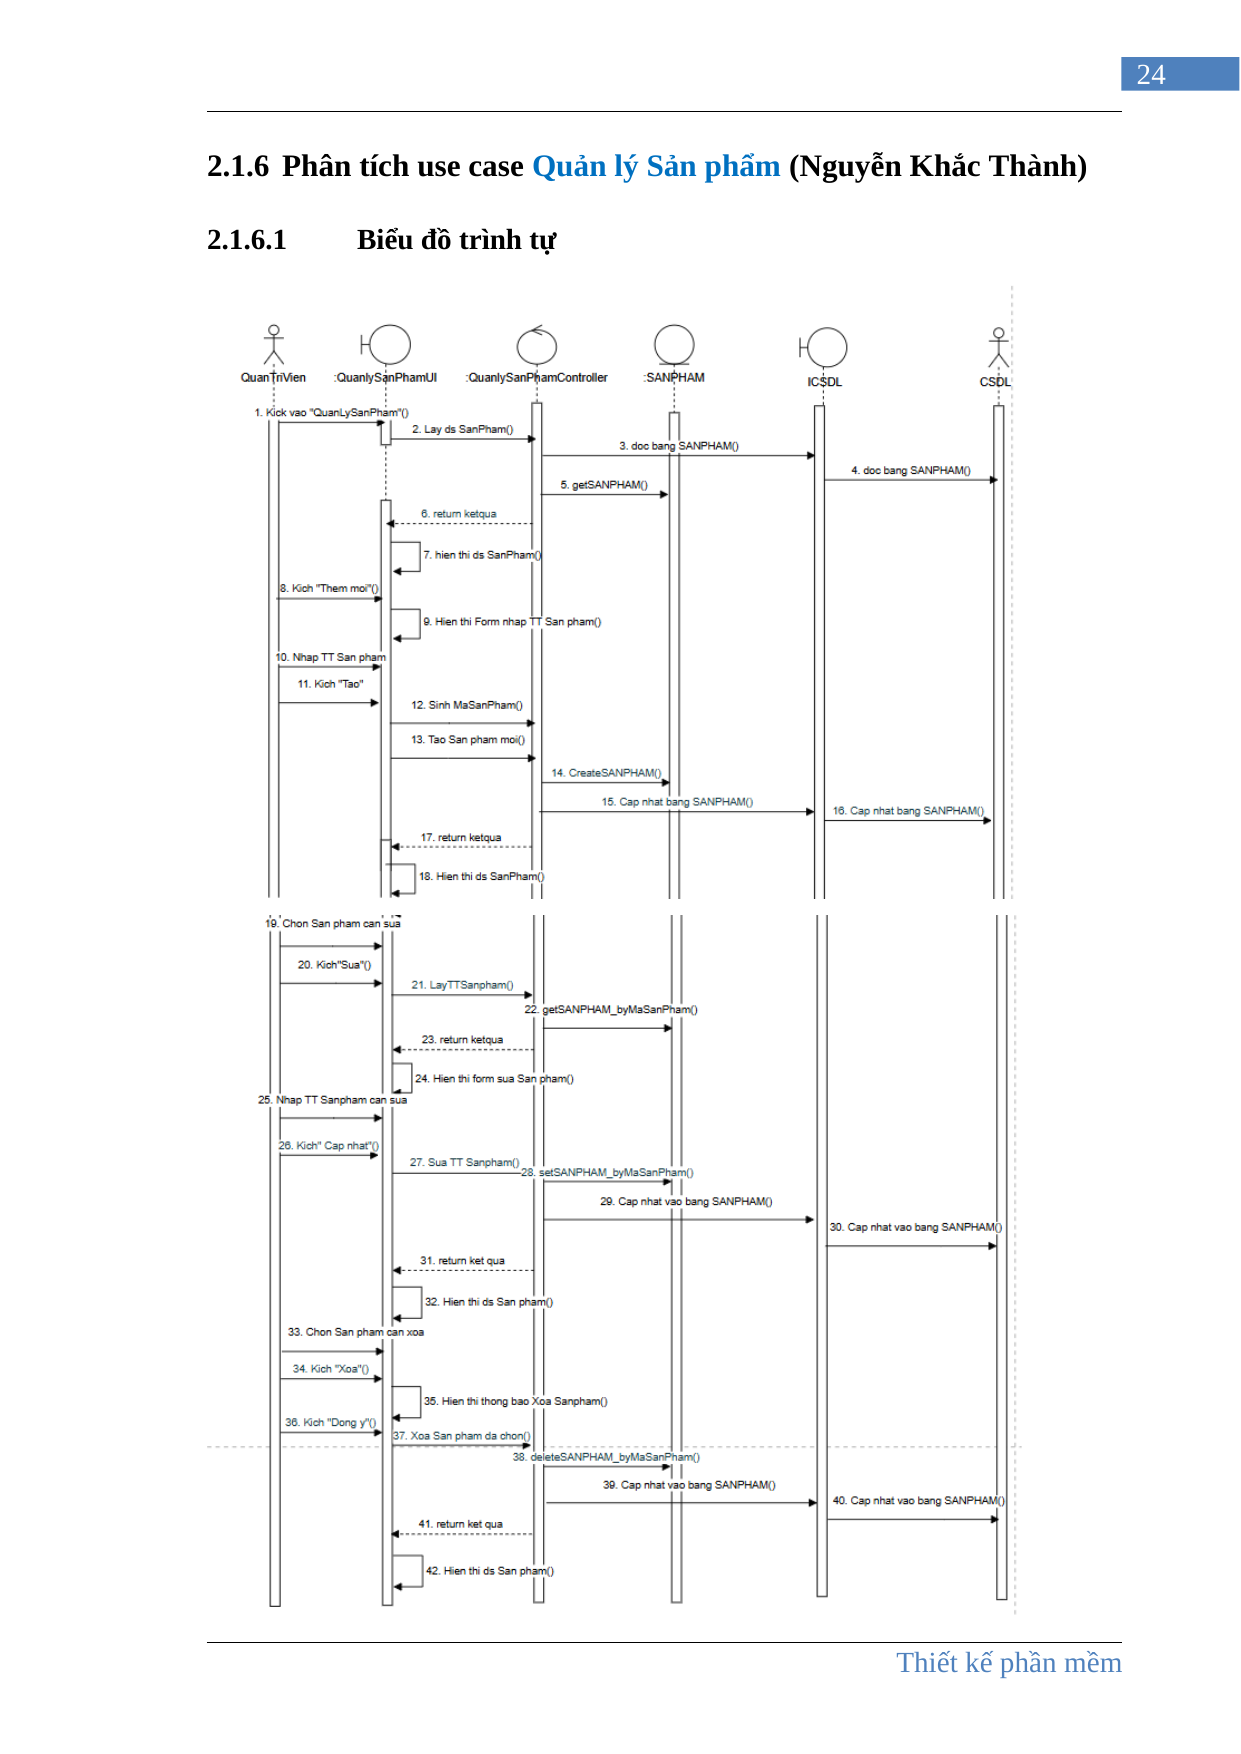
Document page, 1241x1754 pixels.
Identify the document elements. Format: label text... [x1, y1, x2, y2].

subtitle Phân tích use case Quản lý Sản phẩm (Nguyễn Khắc Thành) [207, 148, 1122, 184]
picture [206, 285, 1020, 899]
picture [206, 915, 1022, 1617]
subtitle Biểu đồ trình tự [207, 222, 1122, 256]
